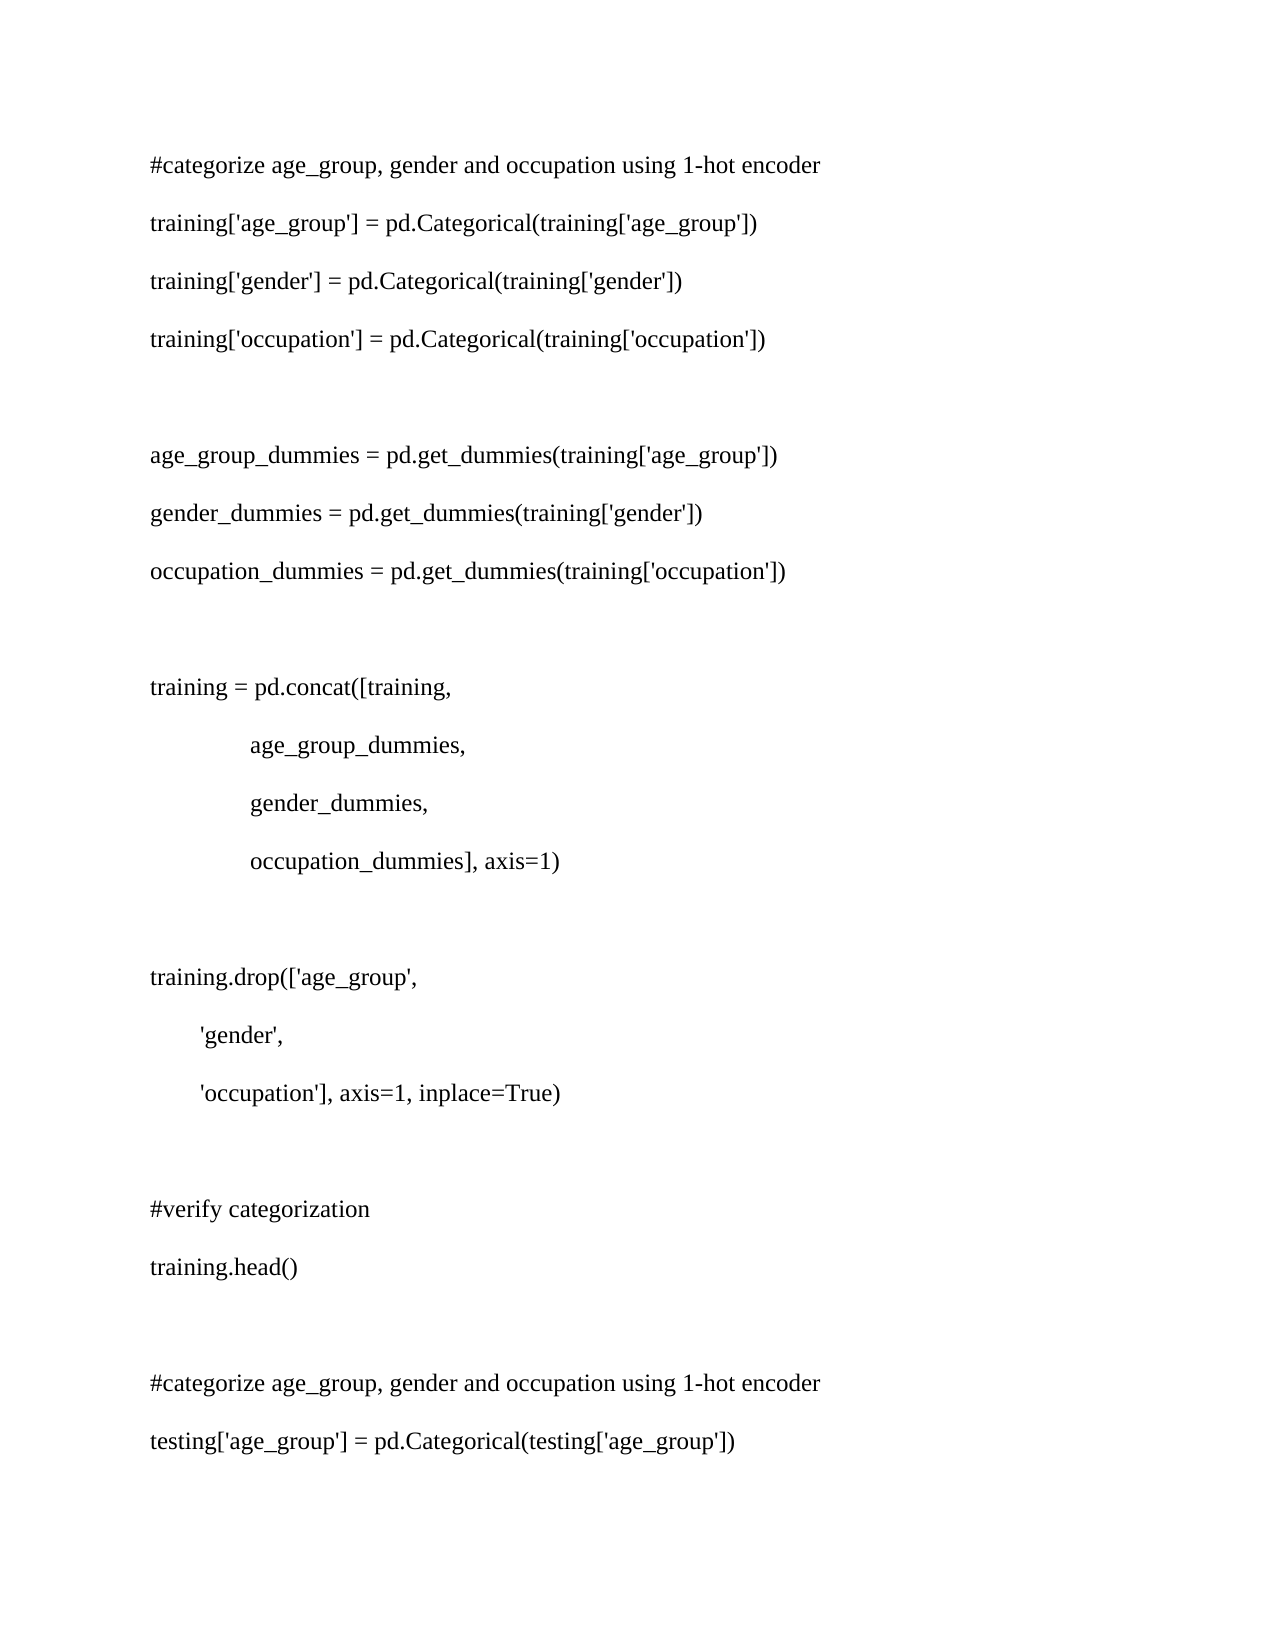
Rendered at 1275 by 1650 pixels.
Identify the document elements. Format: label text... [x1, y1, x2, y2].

text occupation_dummies = pd.get_dummies(training['occupation']) [150, 556, 1125, 585]
text age_group_dummies = pd.get_dummies(training['age_group']) [150, 440, 1125, 469]
text occupation_dummies], axis=1) [150, 846, 1125, 875]
text training.head() [150, 1252, 1125, 1281]
text #categorize age_group, gender and occupation using 1-hot encoder [150, 150, 1125, 179]
text training.drop(['age_group', [150, 962, 1125, 991]
text #verify categorization [150, 1194, 1125, 1223]
text 'gender', [150, 1020, 1125, 1049]
text age_group_dummies, [150, 730, 1125, 759]
text gender_dummies = pd.get_dummies(training['gender']) [150, 498, 1125, 527]
text testing['age_group'] = pd.Categorical(testing['age_group']) [150, 1426, 1125, 1455]
text #categorize age_group, gender and occupation using 1-hot encoder [150, 1368, 1125, 1397]
text training['gender'] = pd.Categorical(training['gender']) [150, 266, 1125, 295]
text training = pd.concat([training, [150, 672, 1125, 701]
text 'occupation'], axis=1, inplace=True) [150, 1078, 1125, 1107]
text training['age_group'] = pd.Categorical(training['age_group']) [150, 208, 1125, 237]
text gender_dummies, [150, 788, 1125, 817]
text training['occupation'] = pd.Categorical(training['occupation']) [150, 324, 1125, 353]
